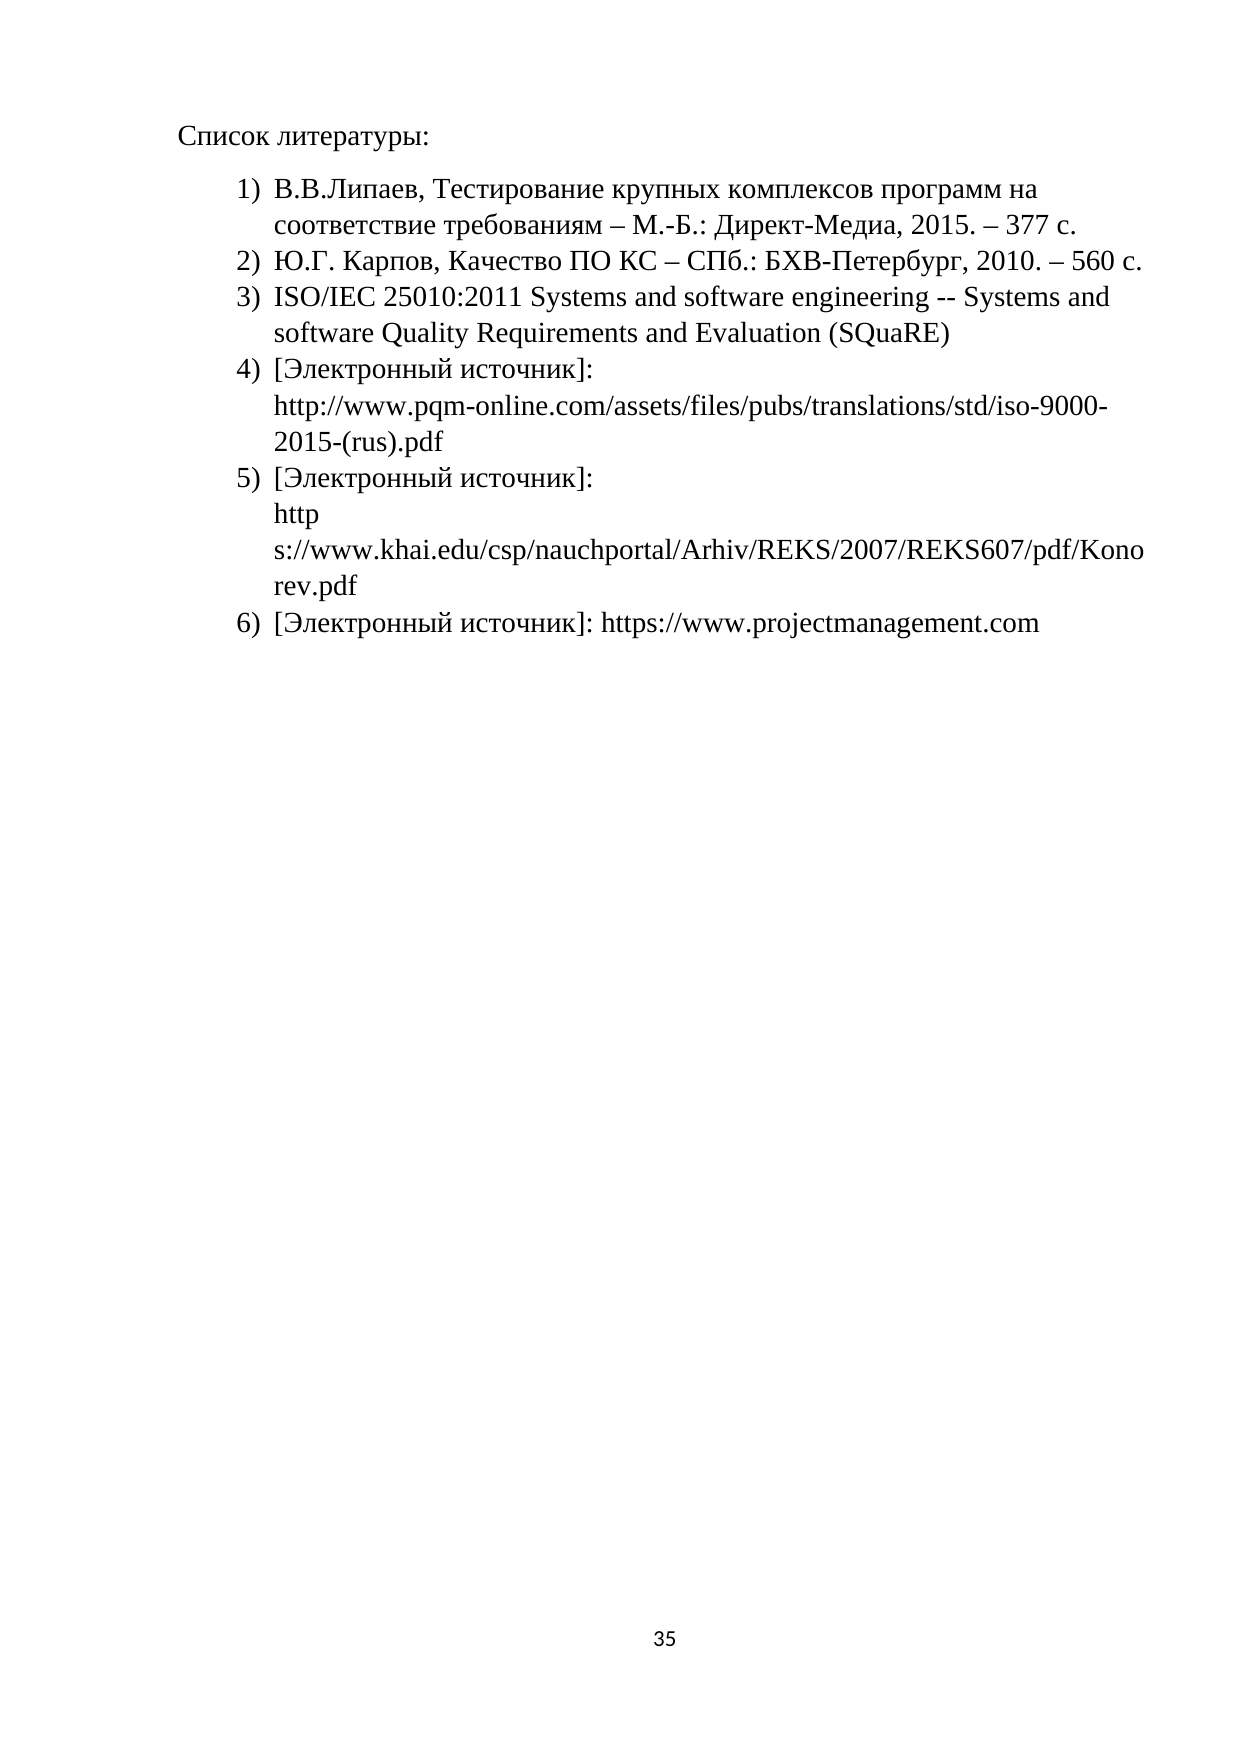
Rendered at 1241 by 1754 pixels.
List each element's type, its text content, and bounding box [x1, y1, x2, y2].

list [Электронный источник]: https://www.khai.edu/csp/nauchportal/Arhiv/REKS/2007/REKS607/pdf/Konorev.pdf [236, 460, 1152, 602]
list ISO/IEC 25010:2011 Systems and software engineering -- Systems and software Quality Requirements and Evaluation (SQuaRE) [236, 279, 1152, 349]
subtitle Список литературы: [177, 118, 1152, 152]
list В.В.Липаев, Тестирование крупных комплексов программ на соответствие требованиям – М.-Б.: Директ-Медиа, 2015. – 377 с. [236, 171, 1152, 241]
list Ю.Г. Карпов, Качество ПО КС – СПб.: БХВ-Петербург, 2010. – 560 с. [236, 243, 1152, 277]
list [Электронный источник]: http://www.pqm-online.com/assets/files/pubs/translations/std/iso-9000-2015-(rus).pdf [236, 352, 1152, 457]
list [Электронный источник]: https://www.projectmanagement.com [236, 605, 1152, 638]
